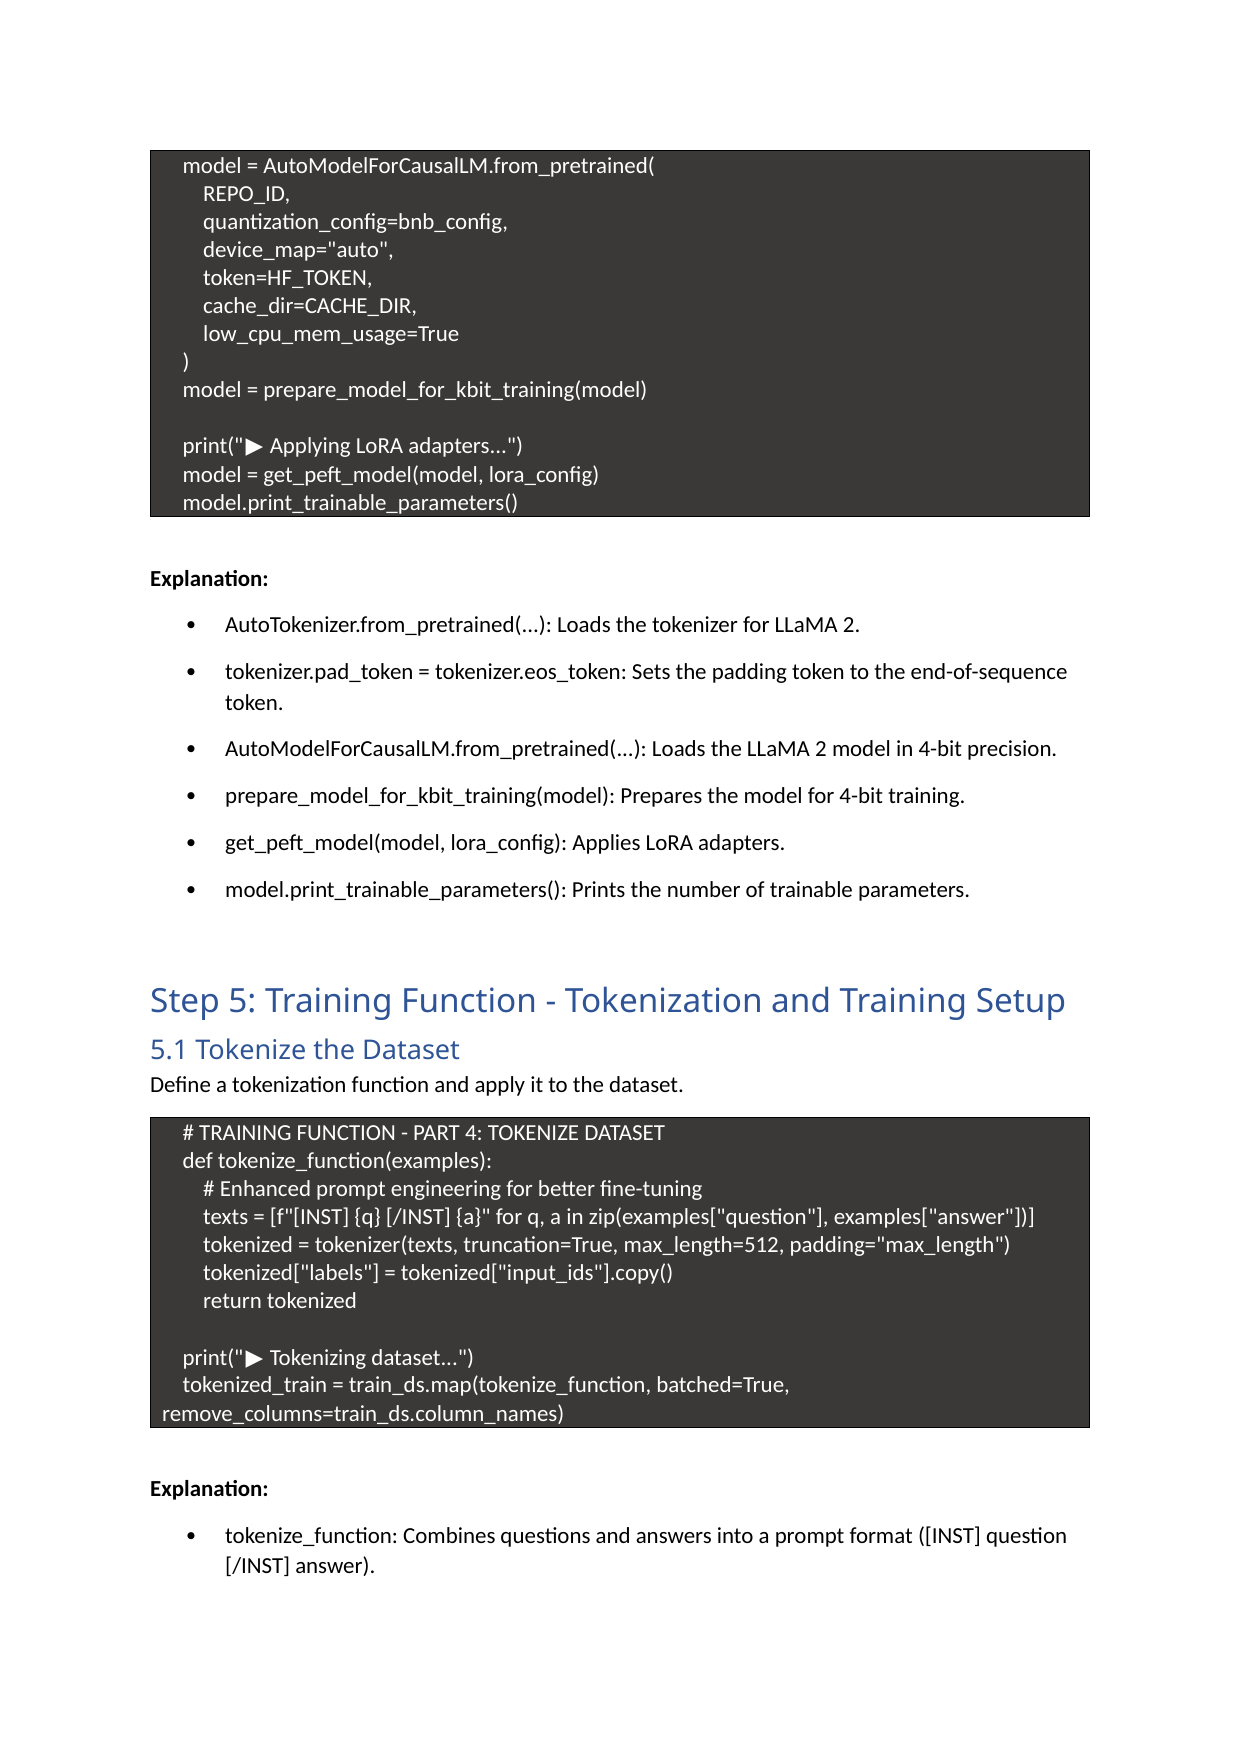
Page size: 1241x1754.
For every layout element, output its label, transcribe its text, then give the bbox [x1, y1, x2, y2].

list get_peft_model(model, lora_config): Applies LoRA adapters. [187, 828, 1090, 856]
list model.print_trainable_parameters(): Prints the number of trainable parameters. [187, 875, 1090, 903]
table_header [151, 151, 1089, 516]
subtitle Step 5: Training Function - Tokenization and Training Setup [150, 977, 1090, 1023]
list tokenize_function: Combines questions and answers into a prompt format ([INST] question [/INST] answer). [187, 1521, 1090, 1580]
text Explanation: [150, 1474, 1090, 1503]
subtitle 5.1 Tokenize the Dataset [150, 1030, 1090, 1067]
list AutoModelForCausalLM.from_pretrained(...): Loads the LLaMA 2 model in 4-bit precision. [187, 734, 1090, 762]
list tokenizer.pad_token = tokenizer.eos_token: Sets the padding token to the end-of-sequence token. [187, 657, 1090, 716]
list prepare_model_for_kbit_training(model): Prepares the model for 4-bit training. [187, 781, 1090, 809]
list AutoTokenizer.from_pretrained(...): Loads the tokenizer for LLaMA 2. [187, 611, 1090, 638]
table_header # TRAINING FUNCTION - PART 4: TOKENIZE DATASET def tokenize_function(examples): # Enhanced prompt engineering for better fine-tuning texts = [f"[INST] {q} [/INST] {a}" for q, a in zip(examples["question"], examples["answer"])] tokenized = tokenizer(texts, truncation=True, max_length=512, padding="max_length") tokenized["labels"] = tokenized["input_ids"].copy() return tokenized print("▶ Tokenizing dataset...") tokenized_train = train_ds.map(tokenize_function, batched=True, remove_columns=train_ds.column_names) [151, 1118, 1089, 1427]
text Explanation: [150, 564, 1090, 592]
text Define a tokenization function and apply it to the dataset. [150, 1070, 1090, 1098]
